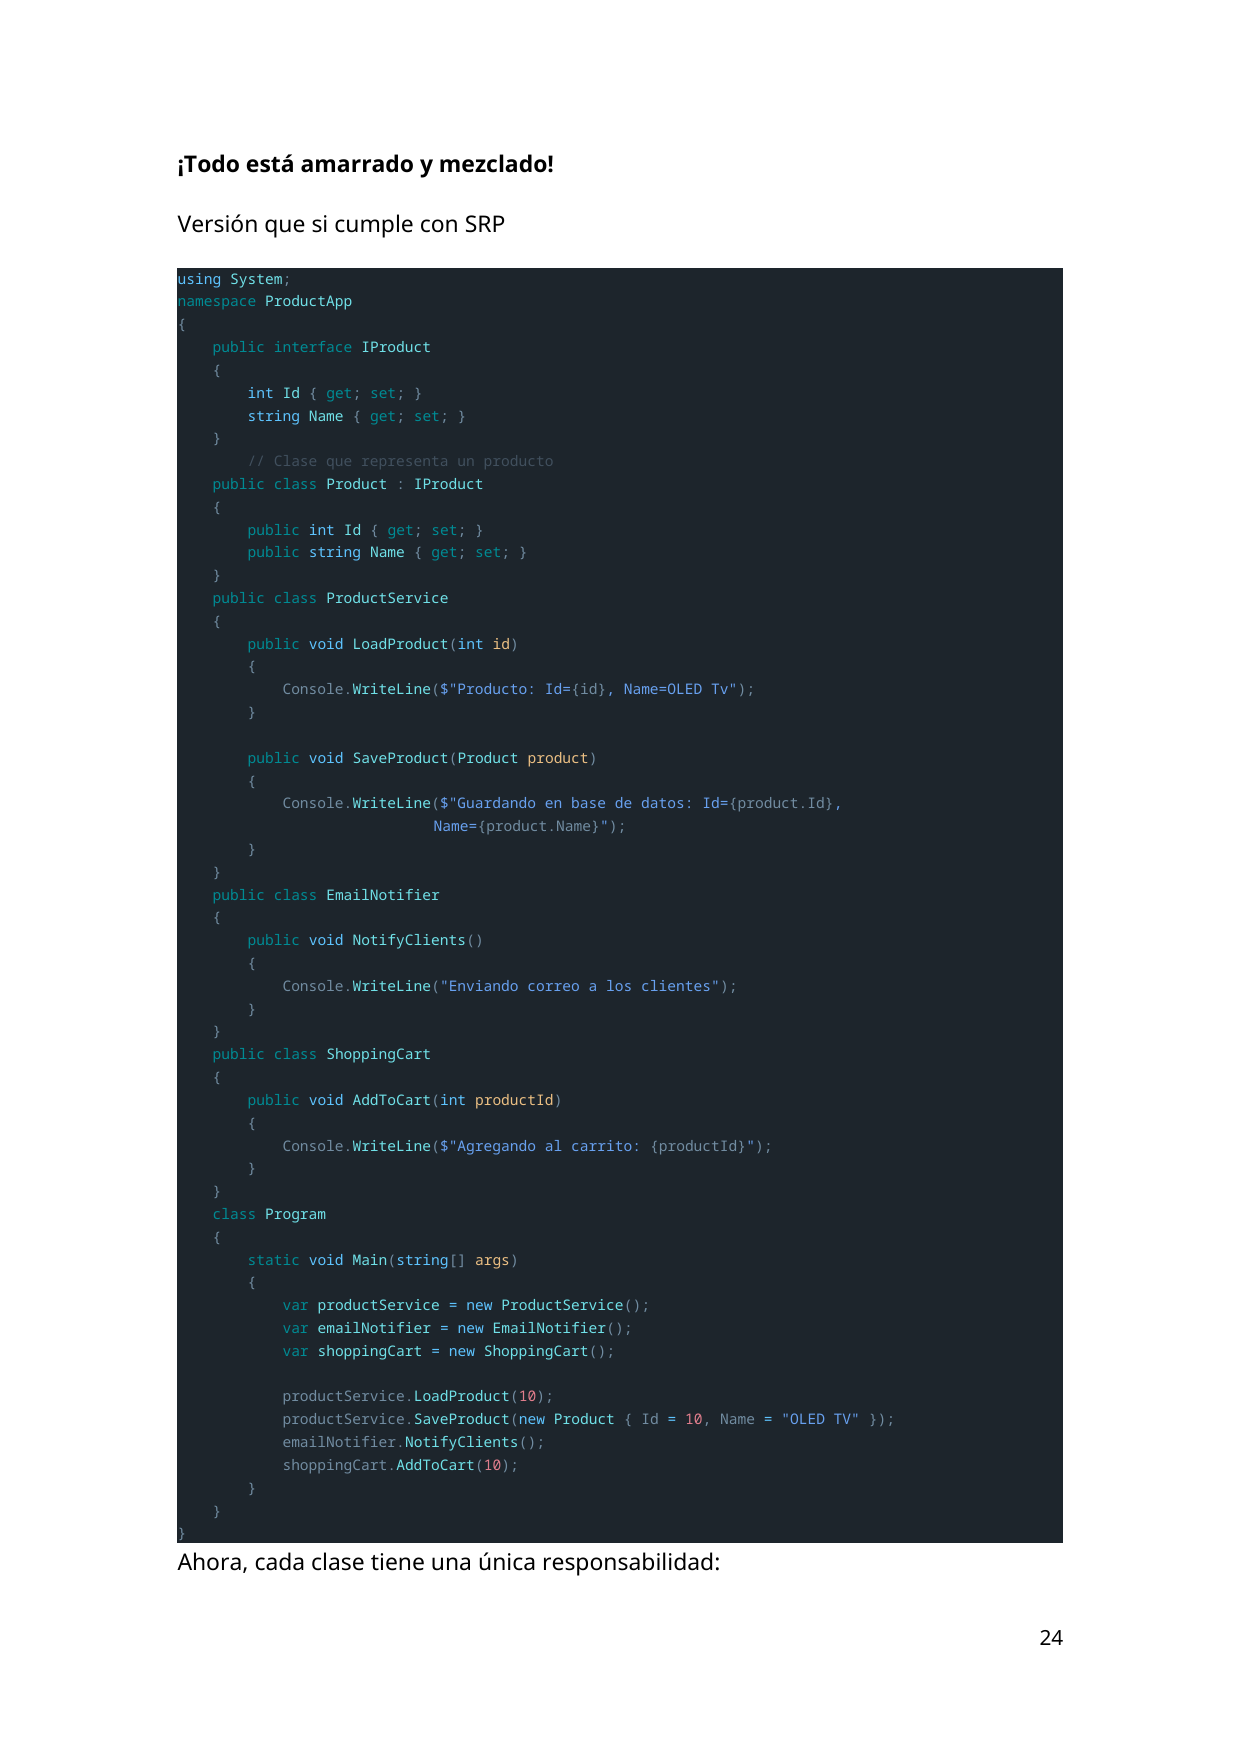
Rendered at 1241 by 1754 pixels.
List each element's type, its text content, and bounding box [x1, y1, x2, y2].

text var shoppingCart = new ShoppingCart(); [177, 1341, 1063, 1361]
text { [177, 770, 1063, 790]
text { [177, 360, 1063, 379]
text public interface IProduct [177, 337, 1063, 357]
text shoppingCart.AddToCart(10); [177, 1455, 1063, 1474]
text } [177, 1500, 1063, 1520]
text static void Main(string[] args) [177, 1249, 1063, 1269]
text } [177, 702, 1063, 722]
text { [177, 656, 1063, 676]
text public class ProductService [177, 588, 1063, 608]
text public class Product : IProduct [177, 474, 1063, 494]
text productService.SaveProduct(new Product { Id = 10, Name = "OLED TV" }); [177, 1409, 1063, 1429]
text public class EmailNotifier [177, 884, 1063, 904]
text ¡Todo está amarrado y mezclado! [177, 148, 1063, 179]
text productService.LoadProduct(10); [177, 1386, 1063, 1406]
text public void SaveProduct(Product product) [177, 747, 1063, 767]
text Console.WriteLine("Enviando correo a los clientes"); [177, 976, 1063, 996]
text { [177, 907, 1063, 927]
text namespace ProductApp [177, 291, 1063, 311]
text public void AddToCart(int productId) [177, 1090, 1063, 1109]
text Console.WriteLine($"Agregando al carrito: {productId}"); [177, 1135, 1063, 1155]
text { [177, 611, 1063, 631]
text Versión que si cumple con SRP [177, 208, 1063, 239]
text public void LoadProduct(int id) [177, 633, 1063, 653]
text } [177, 998, 1063, 1018]
text Console.WriteLine($"Guardando en base de datos: Id={product.Id}, Name={product.Name}"); [177, 793, 1063, 836]
text { [177, 1067, 1063, 1087]
text class Program [177, 1204, 1063, 1224]
text } [177, 1477, 1063, 1497]
text public class ShoppingCart [177, 1044, 1063, 1064]
text using System; [177, 268, 1063, 288]
text int Id { get; set; } [177, 382, 1063, 402]
text } [177, 1181, 1063, 1201]
text } [177, 839, 1063, 859]
text } [177, 862, 1063, 881]
text { [177, 497, 1063, 516]
text public int Id { get; set; } [177, 519, 1063, 539]
text var productService = new ProductService(); [177, 1295, 1063, 1315]
text { [177, 953, 1063, 973]
text public void NotifyClients() [177, 930, 1063, 950]
text } [177, 1021, 1063, 1041]
text string Name { get; set; } [177, 405, 1063, 425]
text Ahora, cada clase tiene una única responsabilidad: [177, 1546, 1063, 1577]
text var emailNotifier = new EmailNotifier(); [177, 1318, 1063, 1338]
text Console.WriteLine($"Producto: Id={id}, Name=OLED Tv"); [177, 679, 1063, 699]
text // Clase que representa un producto [177, 451, 1063, 471]
text } [177, 565, 1063, 585]
text } [177, 428, 1063, 448]
text { [177, 1272, 1063, 1292]
text public string Name { get; set; } [177, 542, 1063, 562]
text } [177, 1158, 1063, 1178]
text { [177, 1112, 1063, 1132]
text { [177, 1227, 1063, 1246]
text emailNotifier.NotifyClients(); [177, 1432, 1063, 1452]
text { [177, 314, 1063, 334]
text } [177, 1523, 1063, 1543]
